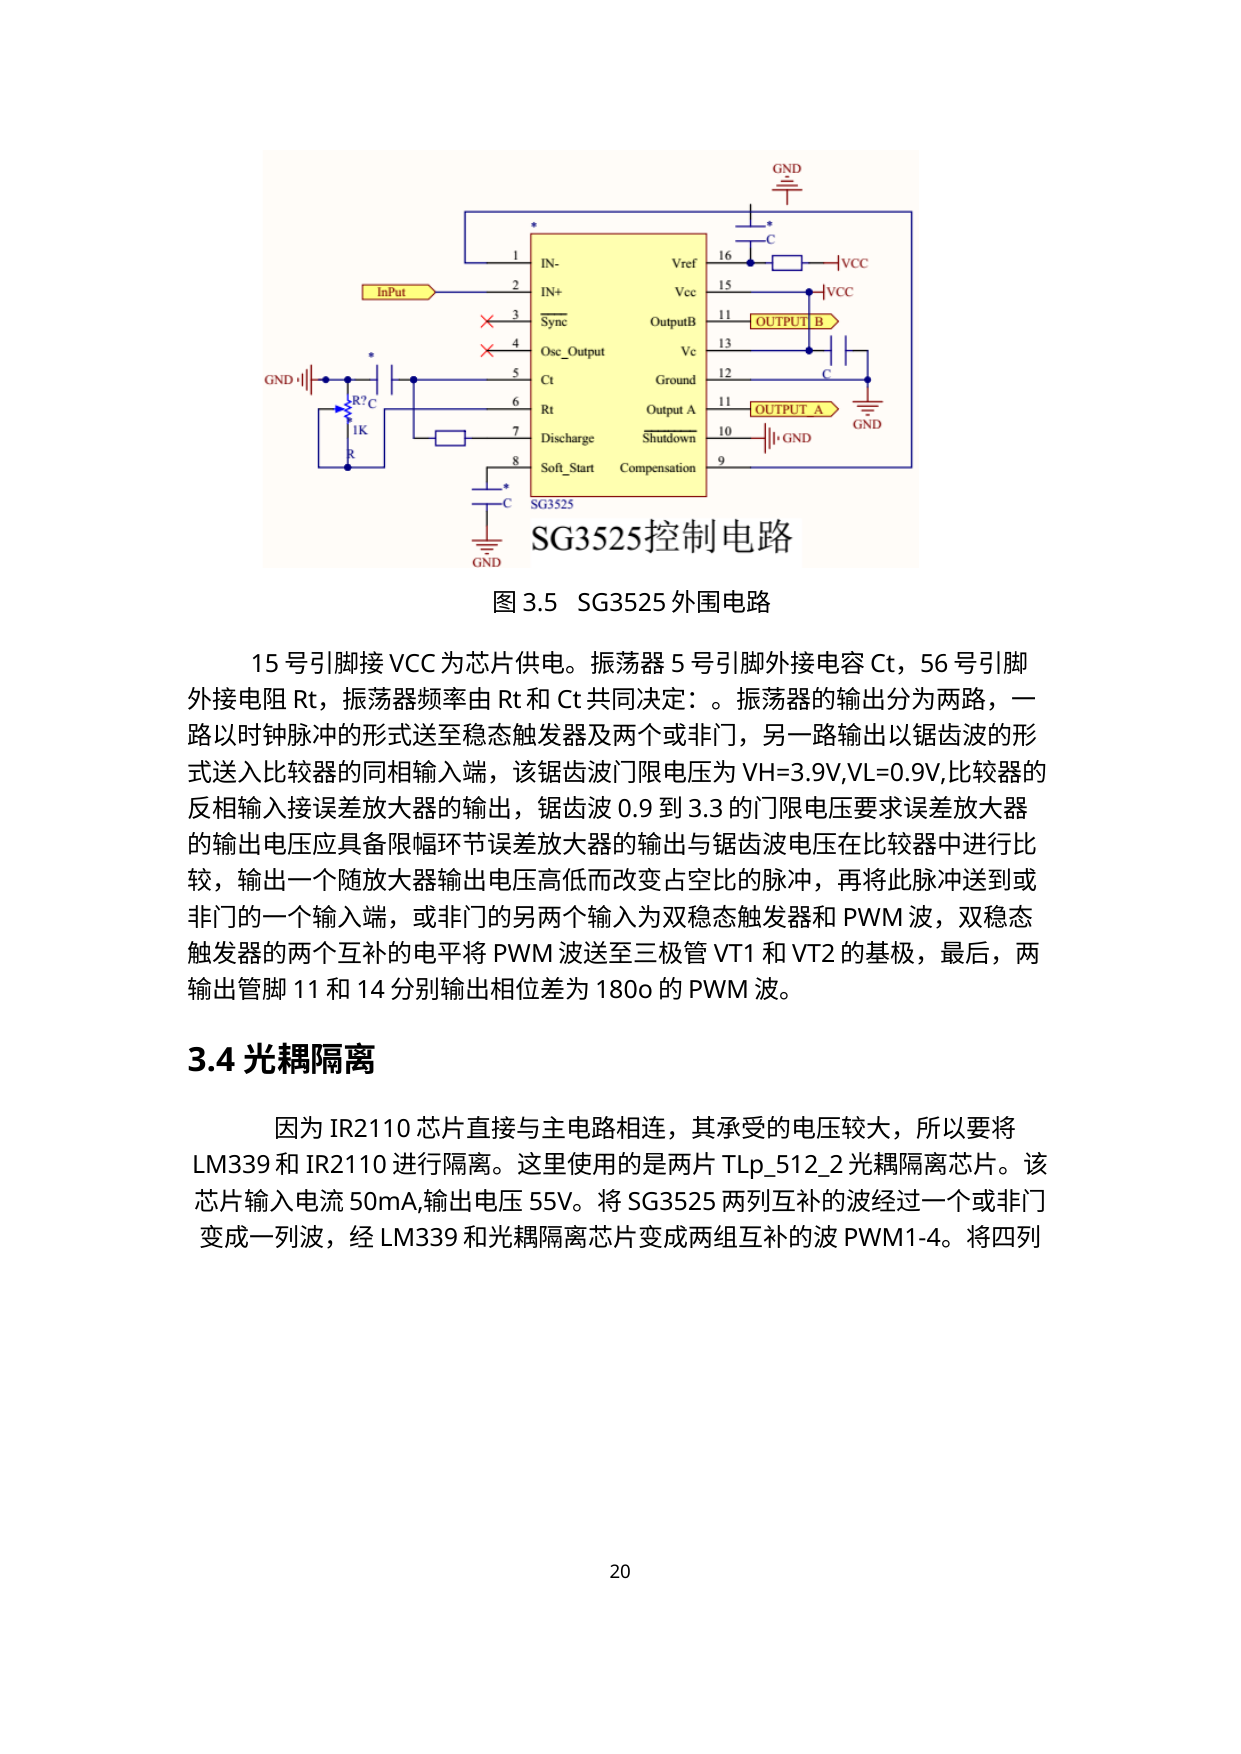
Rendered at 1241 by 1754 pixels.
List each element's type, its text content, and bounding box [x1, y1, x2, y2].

text 15号引脚接VCC为芯片供电。振荡器5号引脚外接电容Ct，56号引脚外接电阻Rt，振荡器频率由Rt和Ct共同决定：。振荡器的输出分为两路，一路以时钟脉冲的形式送至稳态触发器及两个或非门，另一路输出以锯齿波的形式送入比较器的同相输入端，该锯齿波门限电压为VH=3.9V,VL=0.9V,比较器的反相输入接误差放大器的输出，锯齿波0.9到3.3的门限电压要求误差放大器的输出电压应具备限幅环节误差放大器的输出与锯齿波电压在比较器中进行比较，输出一个随放大器输出电压高低而改变占空比的脉冲，再将此脉冲送到或非门的一个输入端，或非门的另两个输入为双稳态触发器和PWM波，双稳态触发器的两个互补的电平将PWM波送至三极管VT1和VT2的基极，最后，两输出管脚11和14分别输出相位差为180o的PWM波。 [187, 643, 1053, 1006]
subtitle 3.4 光耦隔离 [187, 1033, 1053, 1081]
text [187, 1108, 1053, 1253]
picture [262, 150, 919, 568]
